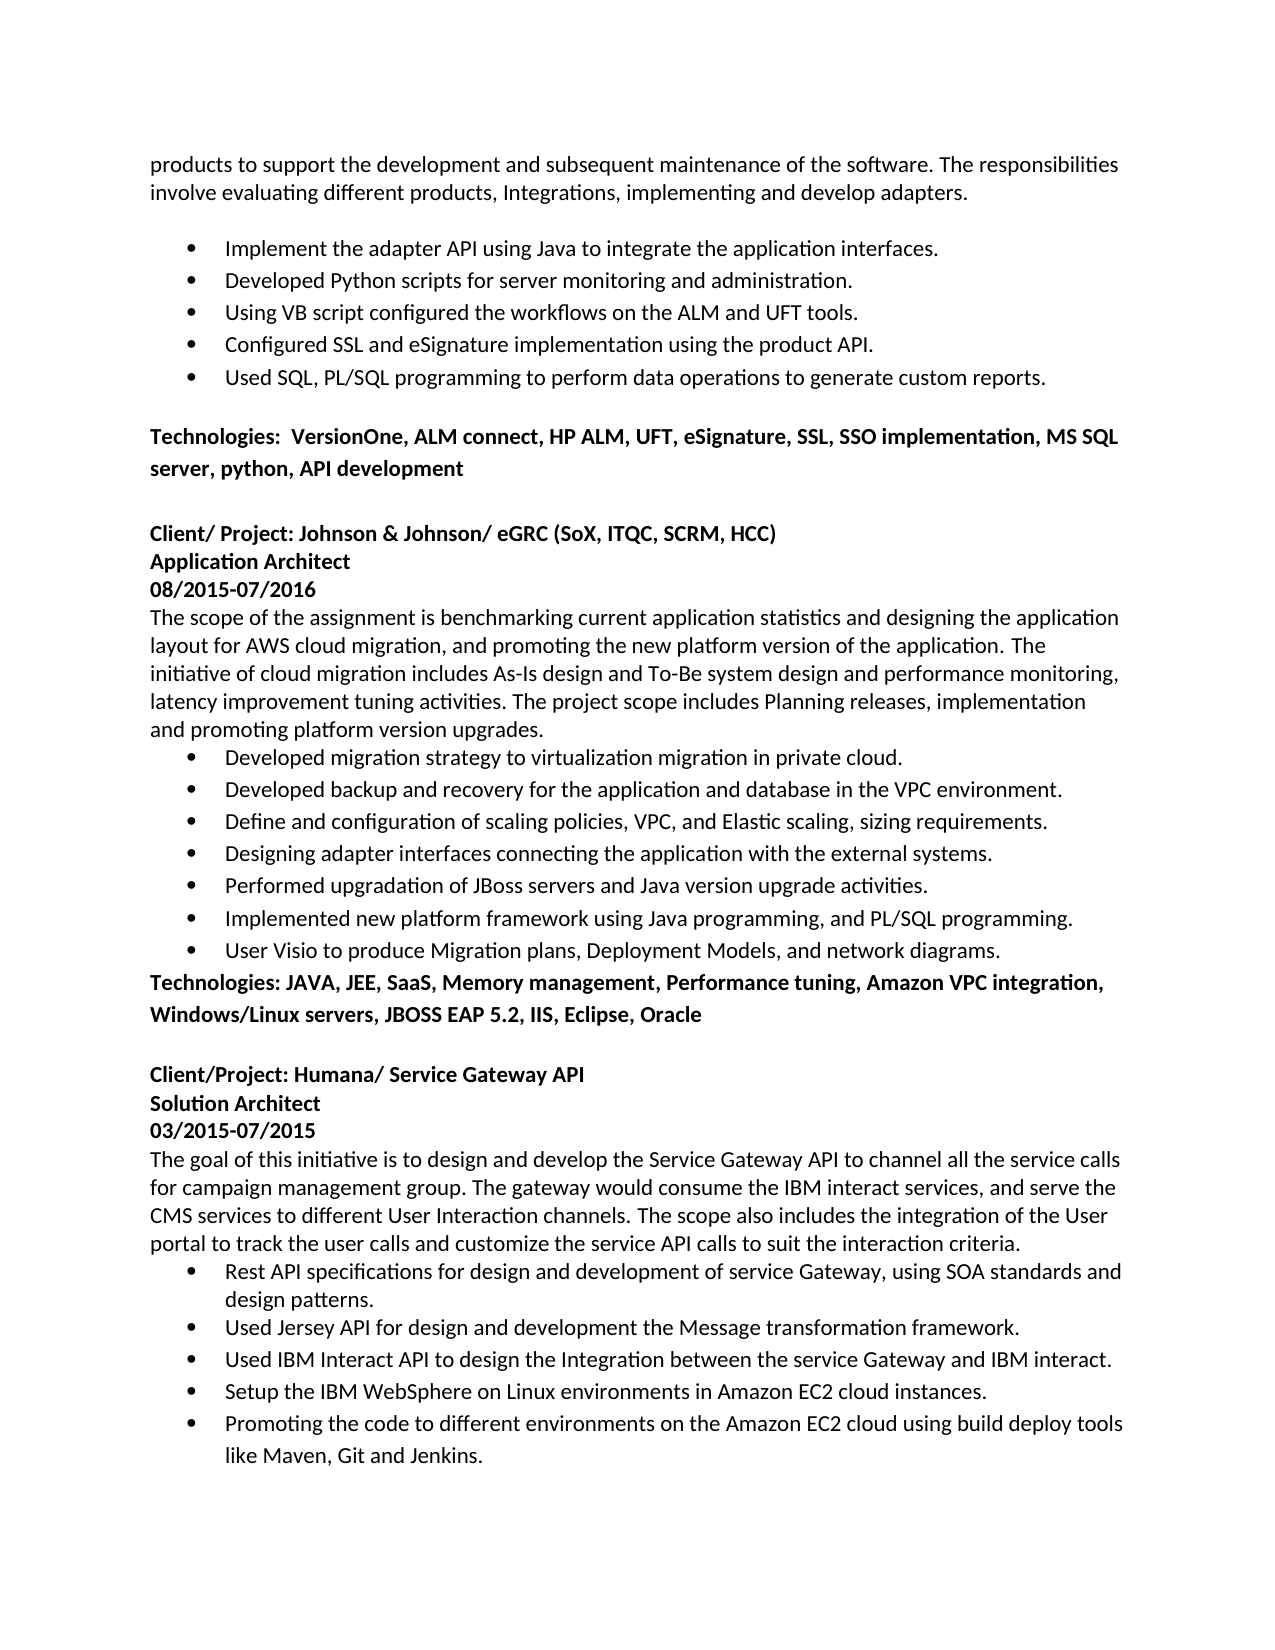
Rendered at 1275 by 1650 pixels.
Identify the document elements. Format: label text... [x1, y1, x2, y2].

list Used SQL, PL/SQL programming to perform data operations to generate custom reports. [187, 363, 1125, 391]
list Implement the adapter API using Java to integrate the application interfaces. [187, 234, 1125, 262]
text Technologies: JAVA, JEE, SaaS, Memory management, Performance tuning, Amazon VPC integration, [150, 968, 1125, 996]
text The goal of this initiative is to design and develop the Service Gateway API to channel all the service calls for campaign management group. The gateway would consume the IBM interact services, and serve the CMS services to different User Interaction channels. The scope also includes the integration of the User portal to track the user calls and customize the service API calls to suit the interaction criteria. [150, 1145, 1125, 1257]
text Windows/Linux servers, JBOSS EAP 5.2, IIS, Eclipse, Oracle [150, 1000, 1125, 1028]
list Define and configuration of scaling policies, VPC, and Elastic scaling, sizing requirements. [187, 807, 1125, 835]
list Configured SSL and eSignature implementation using the product API. [187, 331, 1125, 359]
list User Visio to produce Migration plans, Deployment Models, and network diagrams. [187, 936, 1125, 964]
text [150, 150, 1125, 206]
list Rest API specifications for design and development of service Gateway, using SOA standards and design patterns. [187, 1257, 1125, 1313]
text The scope of the assignment is benchmarking current application statistics and designing the application layout for AWS cloud migration, and promoting the new platform version of the application. The initiative of cloud migration includes As-Is design and To-Be system design and performance monitoring, latency improvement tuning activities. The project scope includes Planning releases, implementation and promoting platform version upgrades. [150, 603, 1125, 743]
list Developed backup and recovery for the application and database in the VPC environment. [187, 775, 1125, 803]
list Used Jersey API for design and development the Message transformation framework. [187, 1313, 1125, 1341]
text 08/2015-07/2016 [150, 575, 1125, 603]
text Client/Project: Humana/ Service Gateway API [150, 1061, 1125, 1089]
text Client/ Project: Johnson & Johnson/ eGRC (SoX, ITQC, SCRM, HCC) [150, 519, 1125, 547]
list Using VB script configured the workflows on the ALM and UFT tools. [187, 298, 1125, 326]
list Used IBM Interact API to design the Integration between the service Gateway and IBM interact. [187, 1345, 1125, 1373]
list Setup the IBM WebSphere on Linux environments in Amazon EC2 cloud instances. [187, 1377, 1125, 1405]
list Designing adapter interfaces connecting the application with the external systems. [187, 839, 1125, 867]
list Performed upgradation of JBoss servers and Java version upgrade activities. [187, 872, 1125, 900]
list Implemented new platform framework using Java programming, and PL/SQL programming. [187, 904, 1125, 932]
list Promoting the code to different environments on the Amazon EC2 cloud using build deploy tools like Maven, Git and Jenkins. [187, 1409, 1125, 1469]
text 03/2015-07/2015 [150, 1117, 1125, 1145]
list Developed Python scripts for server monitoring and administration. [187, 266, 1125, 294]
text Solution Architect [150, 1089, 1125, 1117]
text Application Architect [150, 547, 1125, 575]
text Technologies: VersionOne, ALM connect, HP ALM, UFT, eSignature, SSL, SSO implementation, MS SQL server, python, API development [150, 422, 1125, 482]
list Developed migration strategy to virtualization migration in private cloud. [187, 743, 1125, 771]
